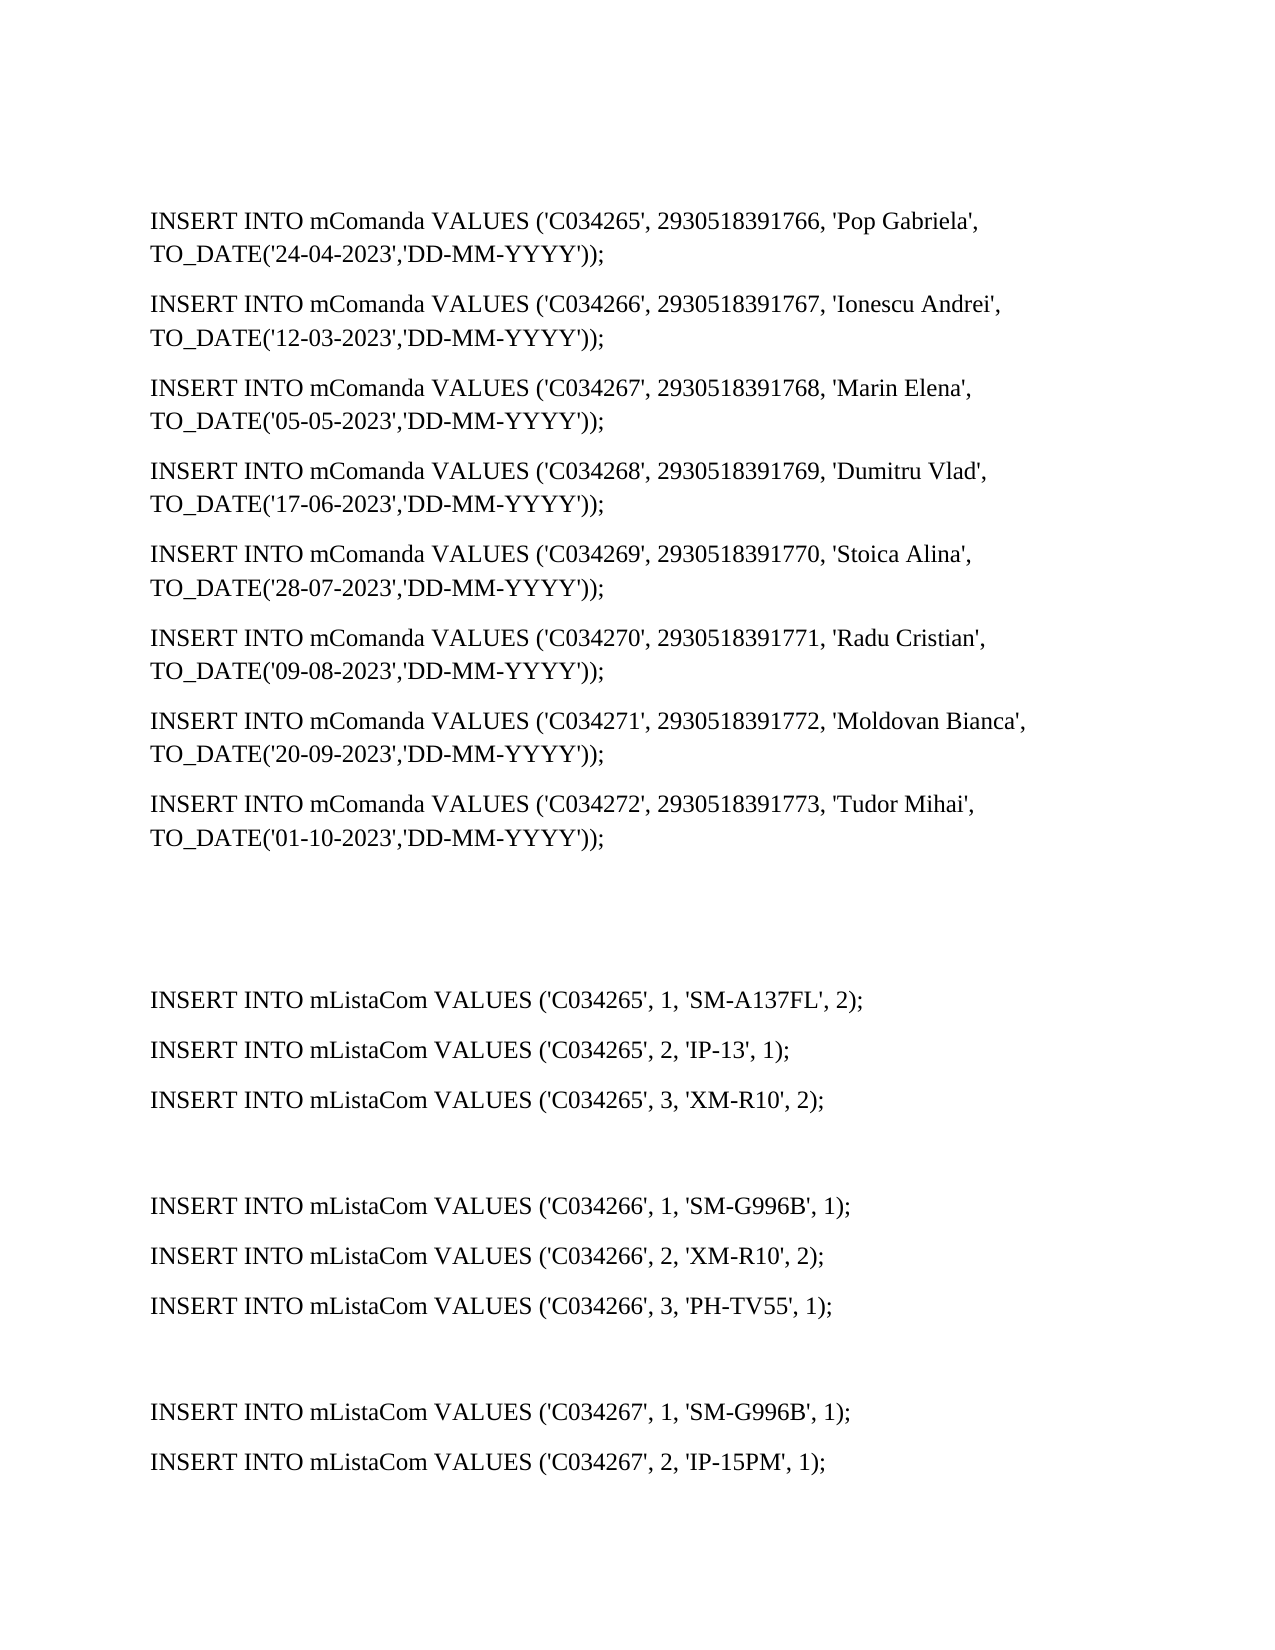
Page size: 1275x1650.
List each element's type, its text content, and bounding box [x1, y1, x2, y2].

text INSERT INTO mComanda VALUES ('C034265', 2930518391766, 'Pop Gabriela', TO_DATE('24-04-2023','DD-MM-YYYY')); [150, 206, 1125, 268]
text INSERT INTO mListaCom VALUES ('C034265', 3, 'XM-R10', 2); [150, 1085, 1125, 1114]
text INSERT INTO mListaCom VALUES ('C034266', 2, 'XM-R10', 2); [150, 1241, 1125, 1270]
text INSERT INTO mListaCom VALUES ('C034266', 1, 'SM-G996B', 1); [150, 1191, 1125, 1220]
text INSERT INTO mListaCom VALUES ('C034265', 2, 'IP-13', 1); [150, 1035, 1125, 1064]
text INSERT INTO mComanda VALUES ('C034269', 2930518391770, 'Stoica Alina', TO_DATE('28-07-2023','DD-MM-YYYY')); [150, 539, 1125, 602]
text INSERT INTO mComanda VALUES ('C034271', 2930518391772, 'Moldovan Bianca', TO_DATE('20-09-2023','DD-MM-YYYY')); [150, 706, 1125, 768]
text INSERT INTO mListaCom VALUES ('C034267', 2, 'IP-15PM', 1); [150, 1447, 1125, 1476]
text INSERT INTO mComanda VALUES ('C034270', 2930518391771, 'Radu Cristian', TO_DATE('09-08-2023','DD-MM-YYYY')); [150, 623, 1125, 685]
text INSERT INTO mComanda VALUES ('C034268', 2930518391769, 'Dumitru Vlad', TO_DATE('17-06-2023','DD-MM-YYYY')); [150, 456, 1125, 518]
text INSERT INTO mComanda VALUES ('C034272', 2930518391773, 'Tudor Mihai', TO_DATE('01-10-2023','DD-MM-YYYY')); [150, 789, 1125, 852]
text INSERT INTO mListaCom VALUES ('C034265', 1, 'SM-A137FL', 2); [150, 985, 1125, 1014]
text INSERT INTO mComanda VALUES ('C034267', 2930518391768, 'Marin Elena', TO_DATE('05-05-2023','DD-MM-YYYY')); [150, 373, 1125, 435]
text INSERT INTO mComanda VALUES ('C034266', 2930518391767, 'Ionescu Andrei', TO_DATE('12-03-2023','DD-MM-YYYY')); [150, 289, 1125, 352]
text INSERT INTO mListaCom VALUES ('C034266', 3, 'PH-TV55', 1); [150, 1291, 1125, 1320]
text INSERT INTO mListaCom VALUES ('C034267', 1, 'SM-G996B', 1); [150, 1397, 1125, 1426]
